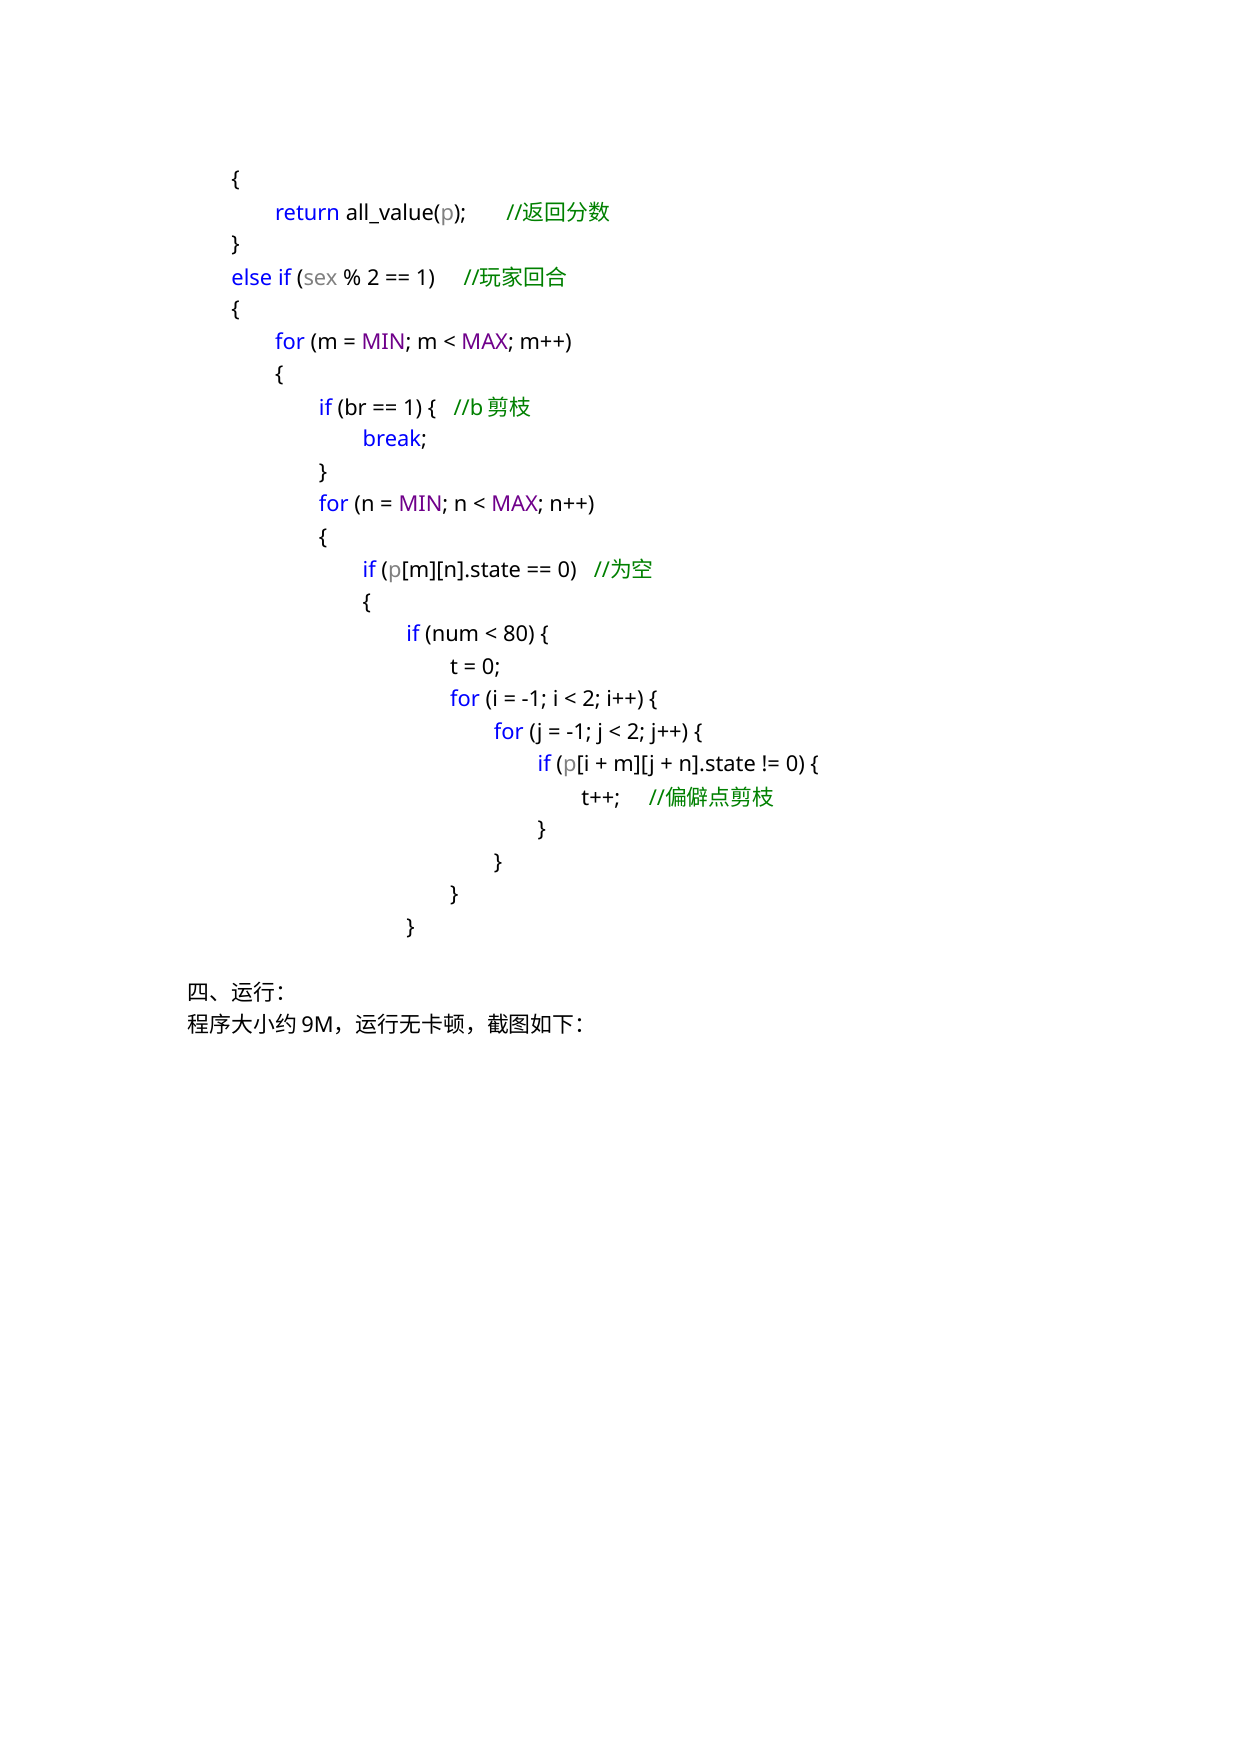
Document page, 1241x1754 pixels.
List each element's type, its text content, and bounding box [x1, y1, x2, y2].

text { [187, 584, 1053, 617]
text for (n = MIN; n < MAX; n++) [187, 487, 1053, 519]
text } [187, 909, 1053, 942]
text if (br == 1) { //b剪枝 [187, 389, 1053, 422]
text { [187, 292, 1053, 324]
text } [187, 877, 1053, 909]
text } [187, 812, 1053, 844]
text return all_value(p); //返回分数 [187, 194, 1053, 227]
text if (p[m][n].state == 0) //为空 [187, 552, 1053, 584]
list 程序大小约9M，运行无卡顿，截图如下： [187, 1007, 1053, 1039]
text t++; //偏僻点剪枝 [187, 779, 1053, 812]
text } [187, 844, 1053, 877]
text for (i = -1; i < 2; i++) { [187, 682, 1053, 714]
text for (m = MIN; m < MAX; m++) [187, 324, 1053, 357]
text t = 0; [187, 649, 1053, 682]
text else if (sex % 2 == 1) //玩家回合 [187, 259, 1053, 292]
text } [187, 227, 1053, 259]
text for (j = -1; j < 2; j++) { [187, 714, 1053, 747]
text { [187, 519, 1053, 552]
text { [187, 357, 1053, 389]
text if (num < 80) { [187, 617, 1053, 649]
text break; [187, 422, 1053, 454]
text } [187, 454, 1053, 487]
list 运行： [187, 974, 1053, 1007]
text { [187, 162, 1053, 194]
text if (p[i + m][j + n].state != 0) { [187, 747, 1053, 779]
